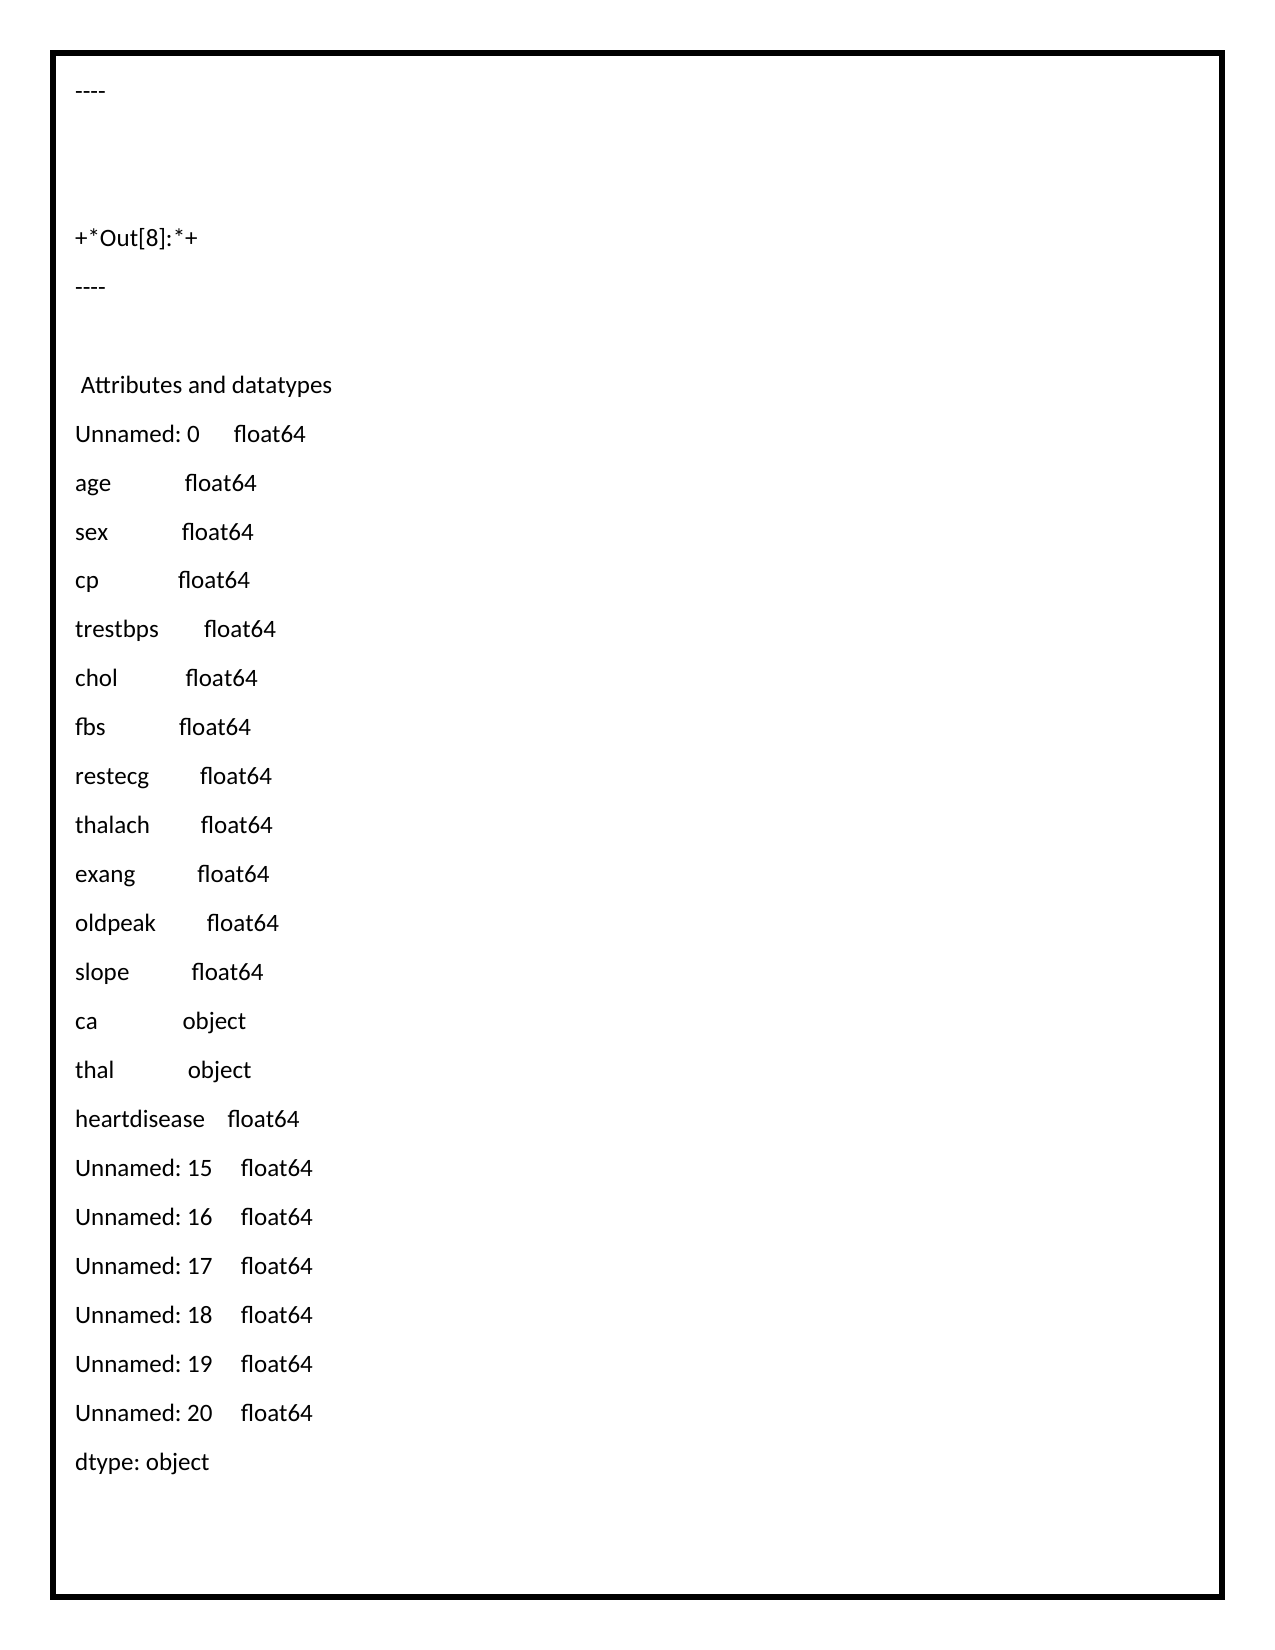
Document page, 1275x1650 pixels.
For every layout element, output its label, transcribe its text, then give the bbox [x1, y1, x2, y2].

text Attributes and datatypes [75, 369, 1200, 399]
text trestbps float64 [75, 613, 1200, 644]
text Unnamed: 20 float64 [75, 1397, 1200, 1427]
text fbs float64 [75, 711, 1200, 742]
text ---- [75, 75, 1200, 106]
text slope float64 [75, 956, 1200, 987]
text chol float64 [75, 662, 1200, 693]
text Unnamed: 17 float64 [75, 1250, 1200, 1281]
text age float64 [75, 467, 1200, 497]
text thalach float64 [75, 809, 1200, 840]
text oldpeak float64 [75, 907, 1200, 938]
text dtype: object [75, 1446, 1200, 1476]
text +*Out[8]:*+ [75, 222, 1200, 252]
text restecg float64 [75, 760, 1200, 791]
text Unnamed: 19 float64 [75, 1348, 1200, 1378]
text thal object [75, 1054, 1200, 1085]
text Unnamed: 15 float64 [75, 1152, 1200, 1183]
text Unnamed: 0 float64 [75, 418, 1200, 448]
text Unnamed: 18 float64 [75, 1299, 1200, 1329]
text heartdisease float64 [75, 1103, 1200, 1134]
text ---- [75, 271, 1200, 301]
text cp float64 [75, 564, 1200, 595]
text ca object [75, 1005, 1200, 1036]
text sex float64 [75, 516, 1200, 546]
text Unnamed: 16 float64 [75, 1201, 1200, 1232]
text exang float64 [75, 858, 1200, 889]
